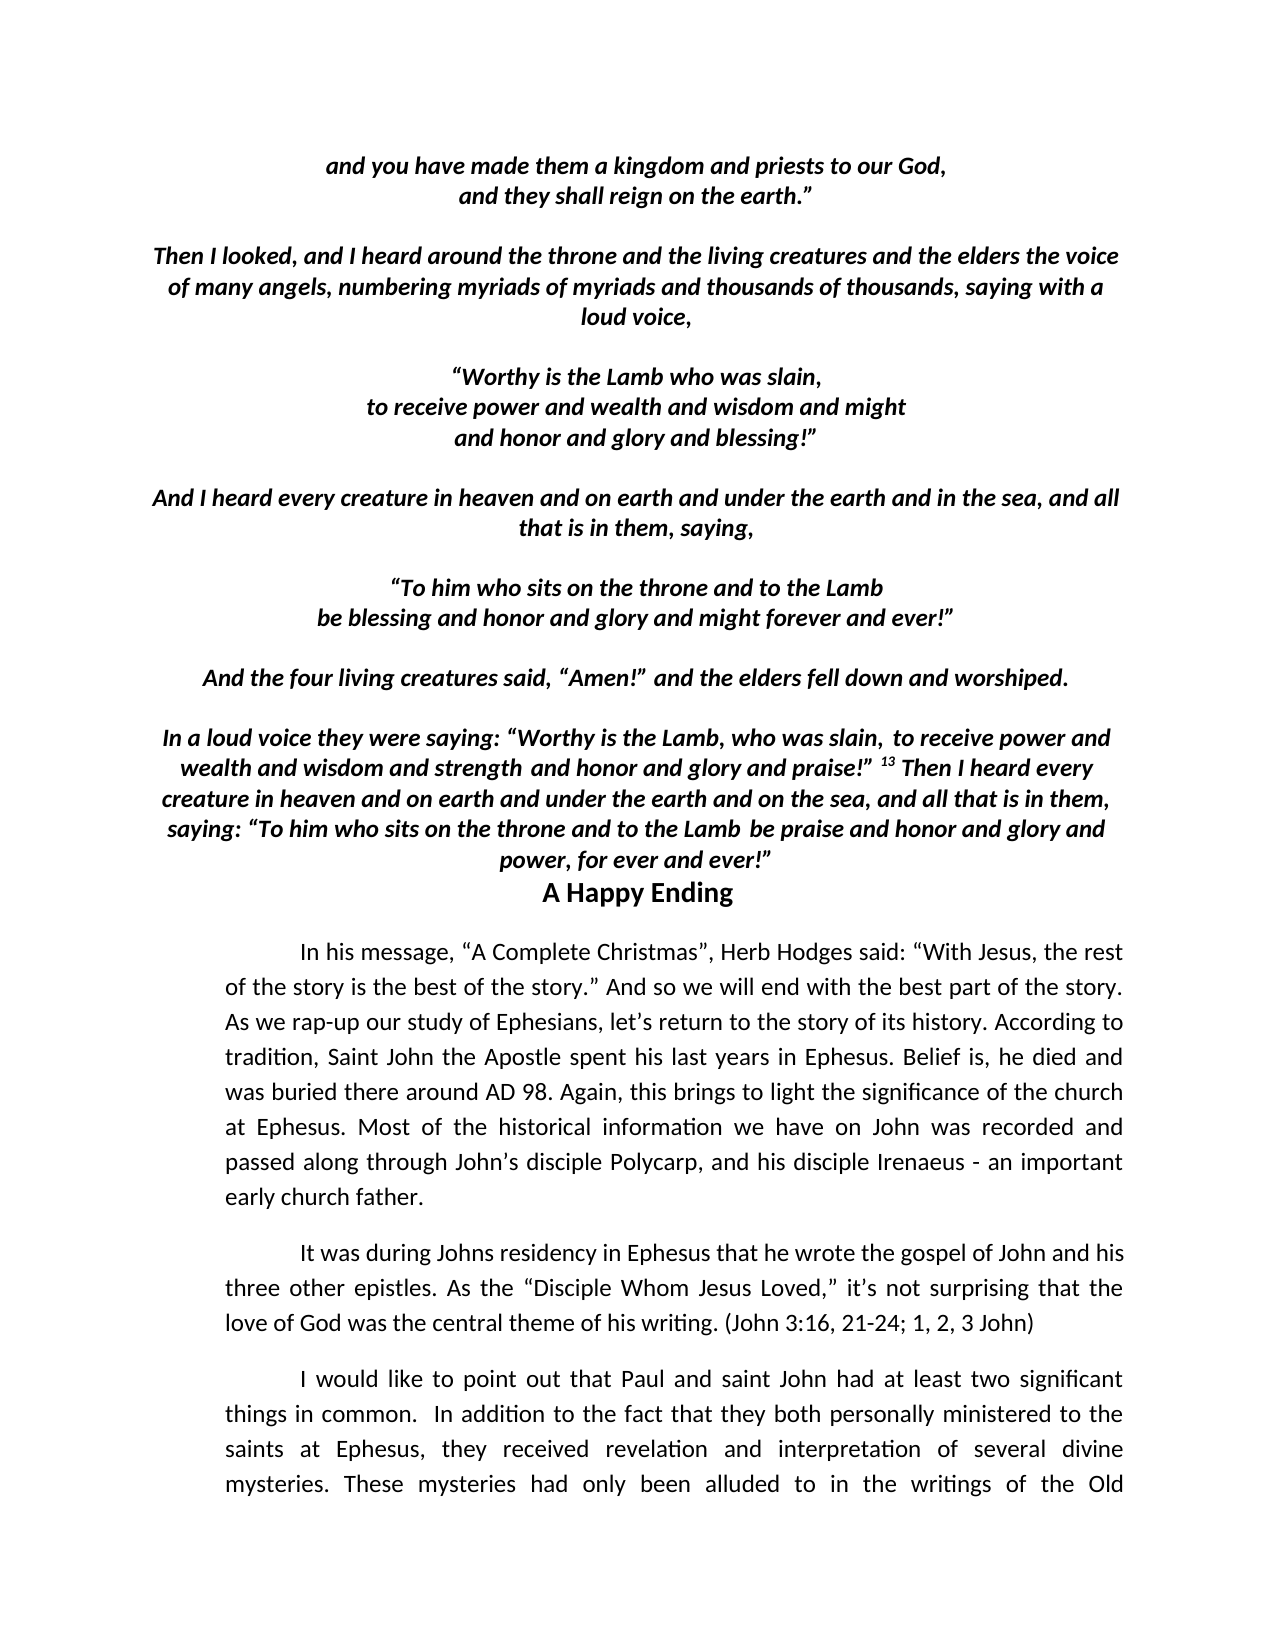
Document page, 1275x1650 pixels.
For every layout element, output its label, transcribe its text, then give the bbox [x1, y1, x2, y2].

text “Worthy is the Lamb who was slain, to receive power and wealth and wisdom and might and honor and glory and blessing!” [150, 361, 1125, 452]
text And I heard every creature in heaven and on earth and under the earth and in the sea, and all that is in them, saying, [150, 482, 1125, 543]
text A Happy Ending [150, 874, 1125, 910]
text In his message, “A Complete Christmas”, Herb Hodges said: “With Jesus, the rest of the story is the best of the story.” And so we will end with the best part of the story. As we rap-up our study of Ephesians, let’s return to the story of its history. According to tradition, Saint John the Apostle spent his last years in Ephesus. Belief is, he died and was buried there around AD 98. Again, this brings to light the significance of the church at Ephesus. Most of the historical information we have on John was recorded and passed along through John’s disciple Polycarp, and his disciple Irenaeus - an important early church father. [225, 936, 1125, 1212]
text It was during Johns residency in Ephesus that he wrote the gospel of John and his three other epistles. As the “Disciple Whom Jesus Loved,” it’s not surprising that the love of God was the central theme of his writing. (John 3:16, 21-24; 1, 2, 3 John) [225, 1237, 1125, 1337]
text And the four living creatures said, “Amen!” and the elders fell down and worshiped. [150, 662, 1125, 693]
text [150, 150, 1125, 211]
text In a loud voice they were saying: “Worthy is the Lamb, who was slain, to receive power and wealth and wisdom and strength and honor and glory and praise!” 13 Then I heard every creature in heaven and on earth and under the earth and on the sea, and all that is in them, saying: “To him who sits on the throne and to the Lamb be praise and honor and glory and power, for ever and ever!” [150, 722, 1125, 874]
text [225, 1363, 1125, 1498]
text “To him who sits on the throne and to the Lamb be blessing and honor and glory and might forever and ever!” [150, 572, 1125, 633]
text Then I looked, and I heard around the throne and the living creatures and the elders the voice of many angels, numbering myriads of myriads and thousands of thousands, saying with a loud voice, [150, 240, 1125, 332]
